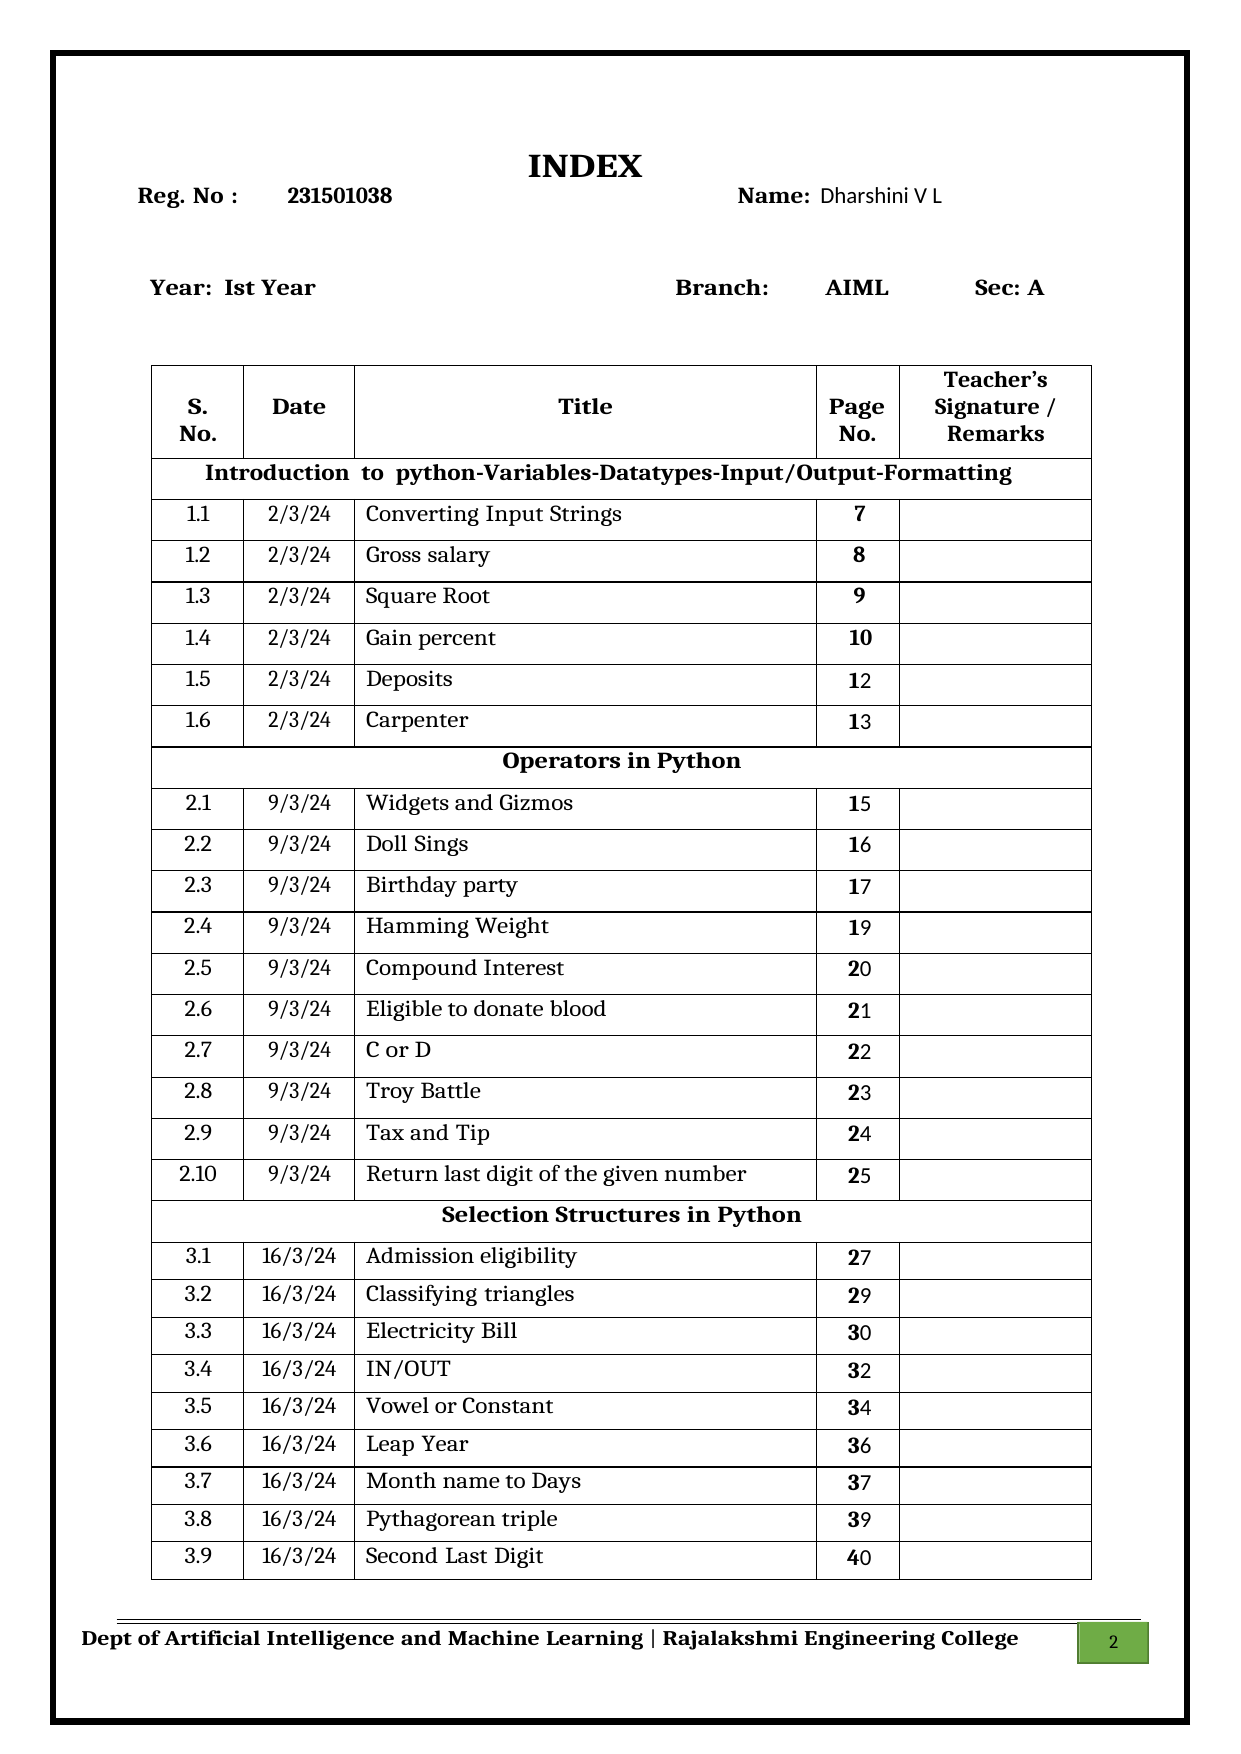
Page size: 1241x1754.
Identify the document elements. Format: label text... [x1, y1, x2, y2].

table_cell Gain percent [355, 624, 816, 664]
table_cell 3.4 [152, 1355, 243, 1392]
table_cell 16/3/24 [244, 1430, 354, 1466]
table_cell 1.1 [152, 500, 243, 540]
table_cell 22 [817, 1036, 899, 1077]
table_cell 2/3/24 [244, 706, 354, 746]
table_cell 9/3/24 [244, 1036, 354, 1077]
table_cell 2.9 [152, 1119, 243, 1159]
table_cell 36 [817, 1430, 899, 1466]
table_cell 9/3/24 [244, 1078, 354, 1118]
table_cell Electricity Bill [355, 1318, 816, 1354]
table_cell 16/3/24 [244, 1280, 354, 1317]
table_cell [900, 541, 1091, 581]
table_cell 17 [817, 871, 899, 911]
table_cell Tax and Tip [355, 1119, 816, 1159]
table_cell 2/3/24 [244, 500, 354, 540]
table_cell 2.5 [152, 954, 243, 994]
table_cell 2.7 [152, 1036, 243, 1077]
table_cell Admission eligibility [355, 1243, 816, 1279]
table_cell Birthday party [355, 871, 816, 911]
table_cell Pythagorean triple [355, 1505, 816, 1541]
table_cell 16/3/24 [244, 1542, 354, 1579]
table_cell Compound Interest [355, 954, 816, 994]
table_cell [900, 583, 1091, 623]
table_cell [900, 1355, 1091, 1392]
table_cell 2.4 [152, 913, 243, 953]
table_cell Carpenter [355, 706, 816, 746]
table_cell 9 [817, 583, 899, 623]
table_cell 2/3/24 [244, 583, 354, 623]
table_cell [900, 1119, 1091, 1159]
table_cell Leap Year [355, 1430, 816, 1466]
table_cell 1.5 [152, 665, 243, 705]
table_cell [900, 954, 1091, 994]
table_cell 1.4 [152, 624, 243, 664]
table_cell [900, 789, 1091, 829]
table_cell 3.8 [152, 1505, 243, 1541]
table_header Date [244, 366, 354, 458]
table_cell 9/3/24 [244, 1119, 354, 1159]
table_cell 16/3/24 [244, 1243, 354, 1279]
table_cell 9/3/24 [244, 954, 354, 994]
table_cell 23 [817, 1078, 899, 1118]
table_cell [900, 1243, 1091, 1279]
table_cell Doll Sings [355, 830, 816, 870]
table_cell 12 [817, 665, 899, 705]
text Reg. No : 231501038 Name: Dharshini V L [137, 186, 1136, 208]
table_cell [900, 1318, 1091, 1354]
table_cell 20 [817, 954, 899, 994]
table_cell 3.2 [152, 1280, 243, 1317]
table_header S. No. [152, 366, 243, 458]
table_cell 9/3/24 [244, 789, 354, 829]
table_cell 2.8 [152, 1078, 243, 1118]
table_cell [900, 1468, 1091, 1504]
table_cell 10 [817, 624, 899, 664]
table_cell Selection Structures in Python [152, 1201, 1091, 1242]
table_cell Gross salary [355, 541, 816, 581]
table_cell [900, 1542, 1091, 1579]
table_header Title [355, 366, 816, 458]
table_cell 9/3/24 [244, 1160, 354, 1200]
table_header Page No. [817, 366, 899, 458]
table_cell 21 [817, 995, 899, 1035]
table_cell 9/3/24 [244, 995, 354, 1035]
table_cell 3.6 [152, 1430, 243, 1466]
table_cell 27 [817, 1243, 899, 1279]
table_cell [900, 624, 1091, 664]
table_cell Troy Battle [355, 1078, 816, 1118]
table_cell 7 [817, 500, 899, 540]
table_cell 2.2 [152, 830, 243, 870]
table_cell 3.3 [152, 1318, 243, 1354]
table_cell 1.2 [152, 541, 243, 581]
table_cell Eligible to donate blood [355, 995, 816, 1035]
table_cell 25 [817, 1160, 899, 1200]
table_header Teacher’s Signature / Remarks [900, 366, 1091, 458]
table_cell 1.6 [152, 706, 243, 746]
table_cell 40 [817, 1542, 899, 1579]
table_cell 39 [817, 1505, 899, 1541]
table_cell 30 [817, 1318, 899, 1354]
table_cell 16/3/24 [244, 1468, 354, 1504]
table_cell 3.9 [152, 1542, 243, 1579]
table_cell IN/OUT [355, 1355, 816, 1392]
table_cell 1.3 [152, 583, 243, 623]
table_cell 9/3/24 [244, 871, 354, 911]
table_cell Month name to Days [355, 1468, 816, 1504]
table_cell 24 [817, 1119, 899, 1159]
table_cell [900, 665, 1091, 705]
table_cell [900, 1505, 1091, 1541]
table_cell Widgets and Gizmos [355, 789, 816, 829]
table_cell 32 [817, 1355, 899, 1392]
table_cell 3.5 [152, 1393, 243, 1429]
table_cell [900, 1430, 1091, 1466]
table_cell [900, 500, 1091, 540]
table_cell [900, 871, 1091, 911]
table_cell Classifying triangles [355, 1280, 816, 1317]
table_cell [900, 1160, 1091, 1200]
table_cell 2.1 [152, 789, 243, 829]
table_cell 15 [817, 789, 899, 829]
table_cell 9/3/24 [244, 830, 354, 870]
table_cell C or D [355, 1036, 816, 1077]
table_cell Vowel or Constant [355, 1393, 816, 1429]
table_cell [900, 1393, 1091, 1429]
table_cell [900, 913, 1091, 953]
table_cell 16/3/24 [244, 1393, 354, 1429]
table_cell [900, 995, 1091, 1035]
table_cell 2.10 [152, 1160, 243, 1200]
table_cell 2.6 [152, 995, 243, 1035]
table_cell Operators in Python [152, 748, 1091, 788]
table_cell 8 [817, 541, 899, 581]
text INDEX [204, 147, 966, 186]
table_cell Return last digit of the given number [355, 1160, 816, 1200]
table_cell [900, 830, 1091, 870]
table_cell 16/3/24 [244, 1505, 354, 1541]
table_cell Converting Input Strings [355, 500, 816, 540]
table_cell 16/3/24 [244, 1355, 354, 1392]
table_cell 2.3 [152, 871, 243, 911]
table_cell 29 [817, 1280, 899, 1317]
table_cell Deposits [355, 665, 816, 705]
table_cell [900, 1036, 1091, 1077]
table_cell Introduction to python-Variables-Datatypes-Input/Output-Formatting [152, 459, 1091, 499]
table_cell 3.7 [152, 1468, 243, 1504]
table_cell Square Root [355, 583, 816, 623]
table_cell 2/3/24 [244, 541, 354, 581]
table_cell [900, 706, 1091, 746]
table_cell 16 [817, 830, 899, 870]
table_cell 3.1 [152, 1243, 243, 1279]
table_cell 16/3/24 [244, 1318, 354, 1354]
table_cell [900, 1078, 1091, 1118]
table_cell 34 [817, 1393, 899, 1429]
table_cell 2/3/24 [244, 665, 354, 705]
table_cell 9/3/24 [244, 913, 354, 953]
table_cell [900, 1280, 1091, 1317]
table_cell Hamming Weight [355, 913, 816, 953]
table_cell 2/3/24 [244, 624, 354, 664]
table_cell 19 [817, 913, 899, 953]
table_cell Second Last Digit [355, 1542, 816, 1579]
table_cell 13 [817, 706, 899, 746]
table_cell 37 [817, 1468, 899, 1504]
text Year: Ist Year Branch: AIML Sec: A [150, 275, 1136, 301]
